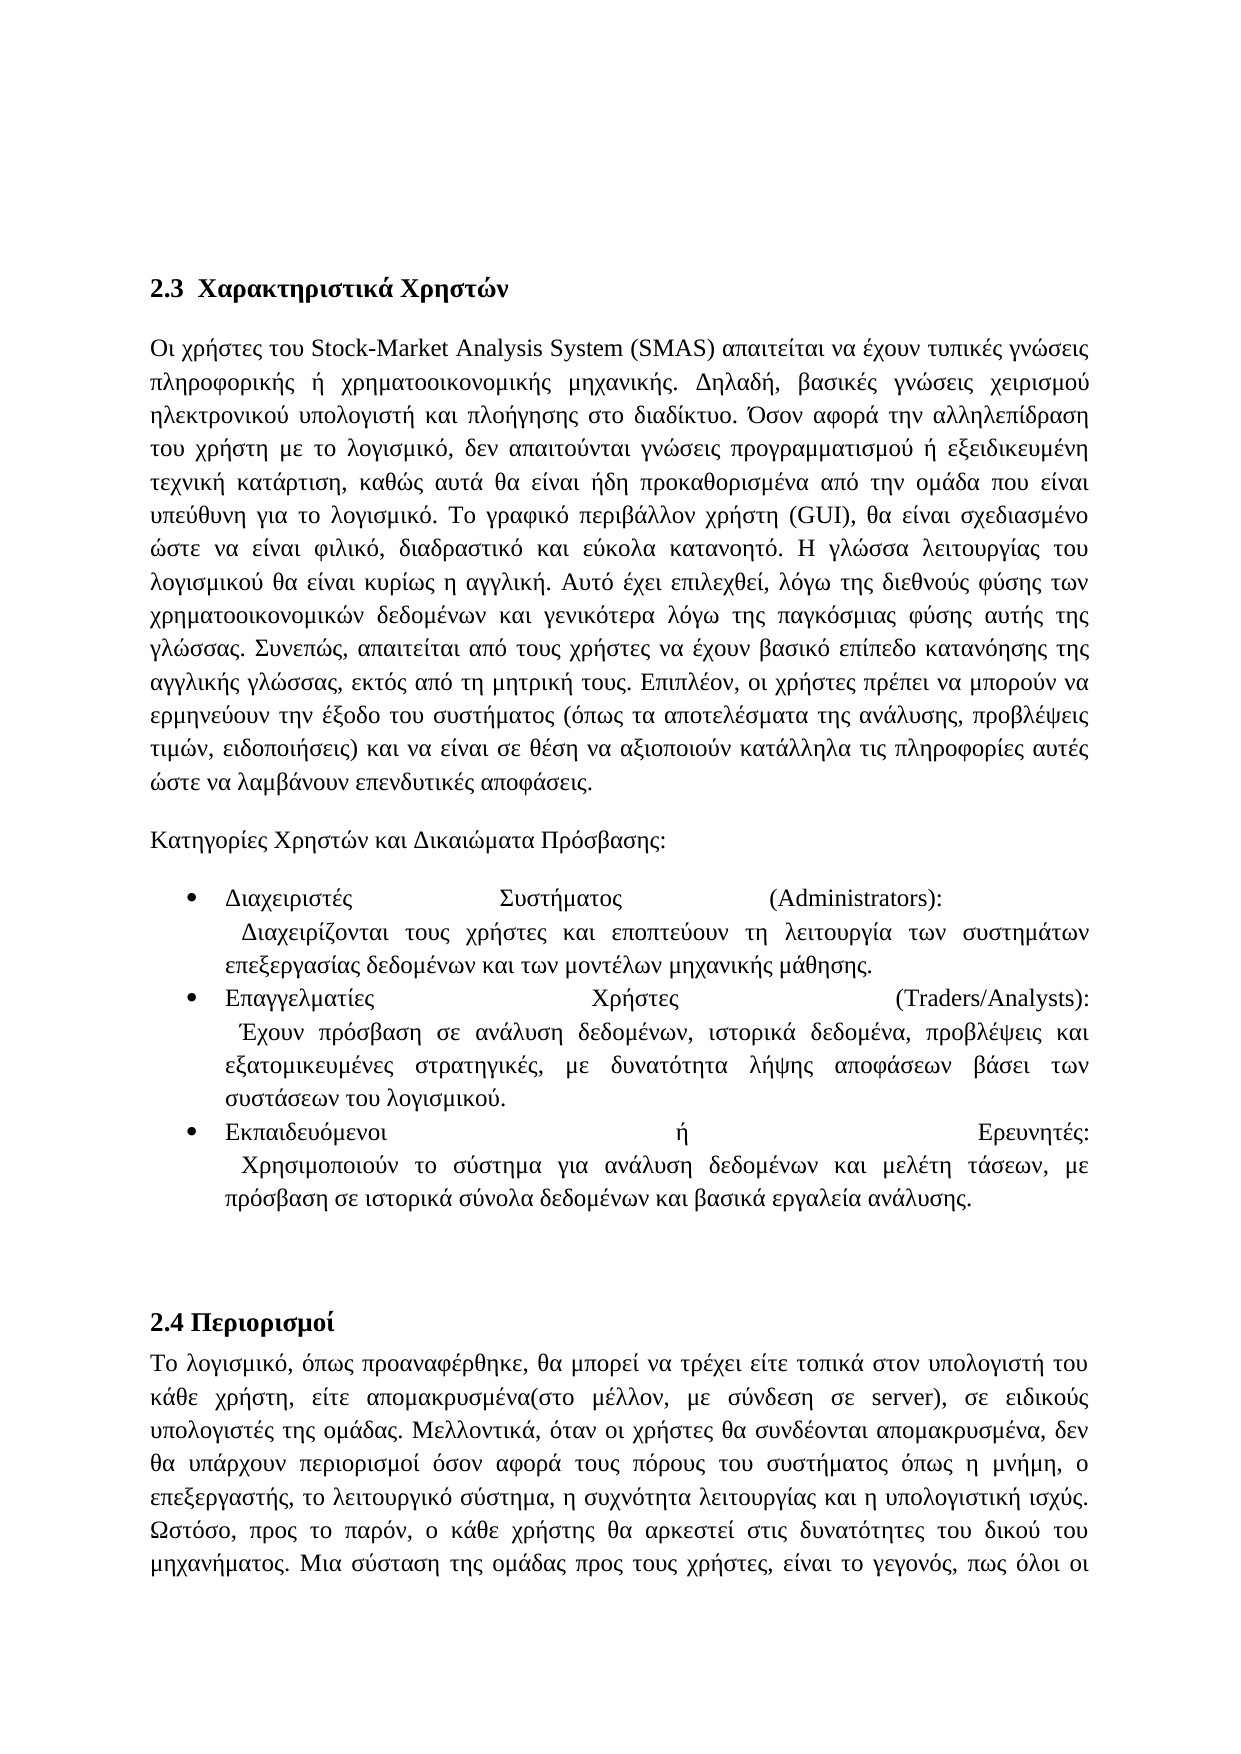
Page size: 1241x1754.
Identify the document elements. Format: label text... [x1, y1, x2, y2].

text Κατηγορίες Χρηστών και Δικαιώματα Πρόσβασης: [150, 825, 1090, 854]
list Εκπαιδευόμενοι ή Ερευνητές: Χρησιμοποιούν το σύστημα για ανάλυση δεδομένων και μελέτη τάσεων, με πρόσβαση σε ιστορικά σύνολα δεδομένων και βασικά εργαλεία ανάλυσης. [187, 1117, 1090, 1212]
text 2.3 Χαρακτηριστικά Χρηστών [150, 272, 1090, 303]
text 2.4 Περιορισμοί [150, 1306, 1090, 1337]
text Οι χρήστες του Stock-Market Analysis System (SMAS) απαιτείται να έχουν τυπικές γνώσεις πληροφορικής ή χρηματοοικονομικής μηχανικής. Δηλαδή, βασικές γνώσεις χειρισμού ηλεκτρονικού υπολογιστή και πλοήγησης στο διαδίκτυο. Όσον αφορά την αλληλεπίδραση του χρήστη με το λογισμικό, δεν απαιτούνται γνώσεις προγραμματισμού ή εξειδικευμένη τεχνική κατάρτιση, καθώς αυτά θα είναι ήδη προκαθορισμένα από την ομάδα που είναι υπεύθυνη για το λογισμικό. Το γραφικό περιβάλλον χρήστη (GUI), θα είναι σχεδιασμένο ώστε να είναι φιλικό, διαδραστικό και εύκολα κατανοητό. Η γλώσσα λειτουργίας του λογισμικού θα είναι κυρίως η αγγλική. Αυτό έχει επιλεχθεί, λόγω της διεθνούς φύσης των χρηματοοικονομικών δεδομένων και γενικότερα λόγω της παγκόσμιας φύσης αυτής της γλώσσας. Συνεπώς, απαιτείται από τους χρήστες να έχουν βασικό επίπεδο κατανόησης της αγγλικής γλώσσας, εκτός από τη μητρική τους. Επιπλέον, οι χρήστες πρέπει να μπορούν να ερμηνεύουν την έξοδο του συστήματος (όπως τα αποτελέσματα της ανάλυσης, προβλέψεις τιμών, ειδοποιήσεις) και να είναι σε θέση να αξιοποιούν κατάλληλα τις πληροφορίες αυτές ώστε να λαμβάνουν επενδυτικές αποφάσεις. [150, 333, 1090, 795]
list Επαγγελματίες Χρήστες (Traders/Analysts): Έχουν πρόσβαση σε ανάλυση δεδομένων, ιστορικά δεδομένα, προβλέψεις και εξατομικευμένες στρατηγικές, με δυνατότητα λήψης αποφάσεων βάσει των συστάσεων του λογισμικού. [187, 983, 1090, 1112]
list Διαχειριστές Συστήματος (Administrators): Διαχειρίζονται τους χρήστες και εποπτεύουν τη λειτουργία των συστημάτων επεξεργασίας δεδομένων και των μοντέλων μηχανικής μάθησης. [187, 883, 1090, 979]
